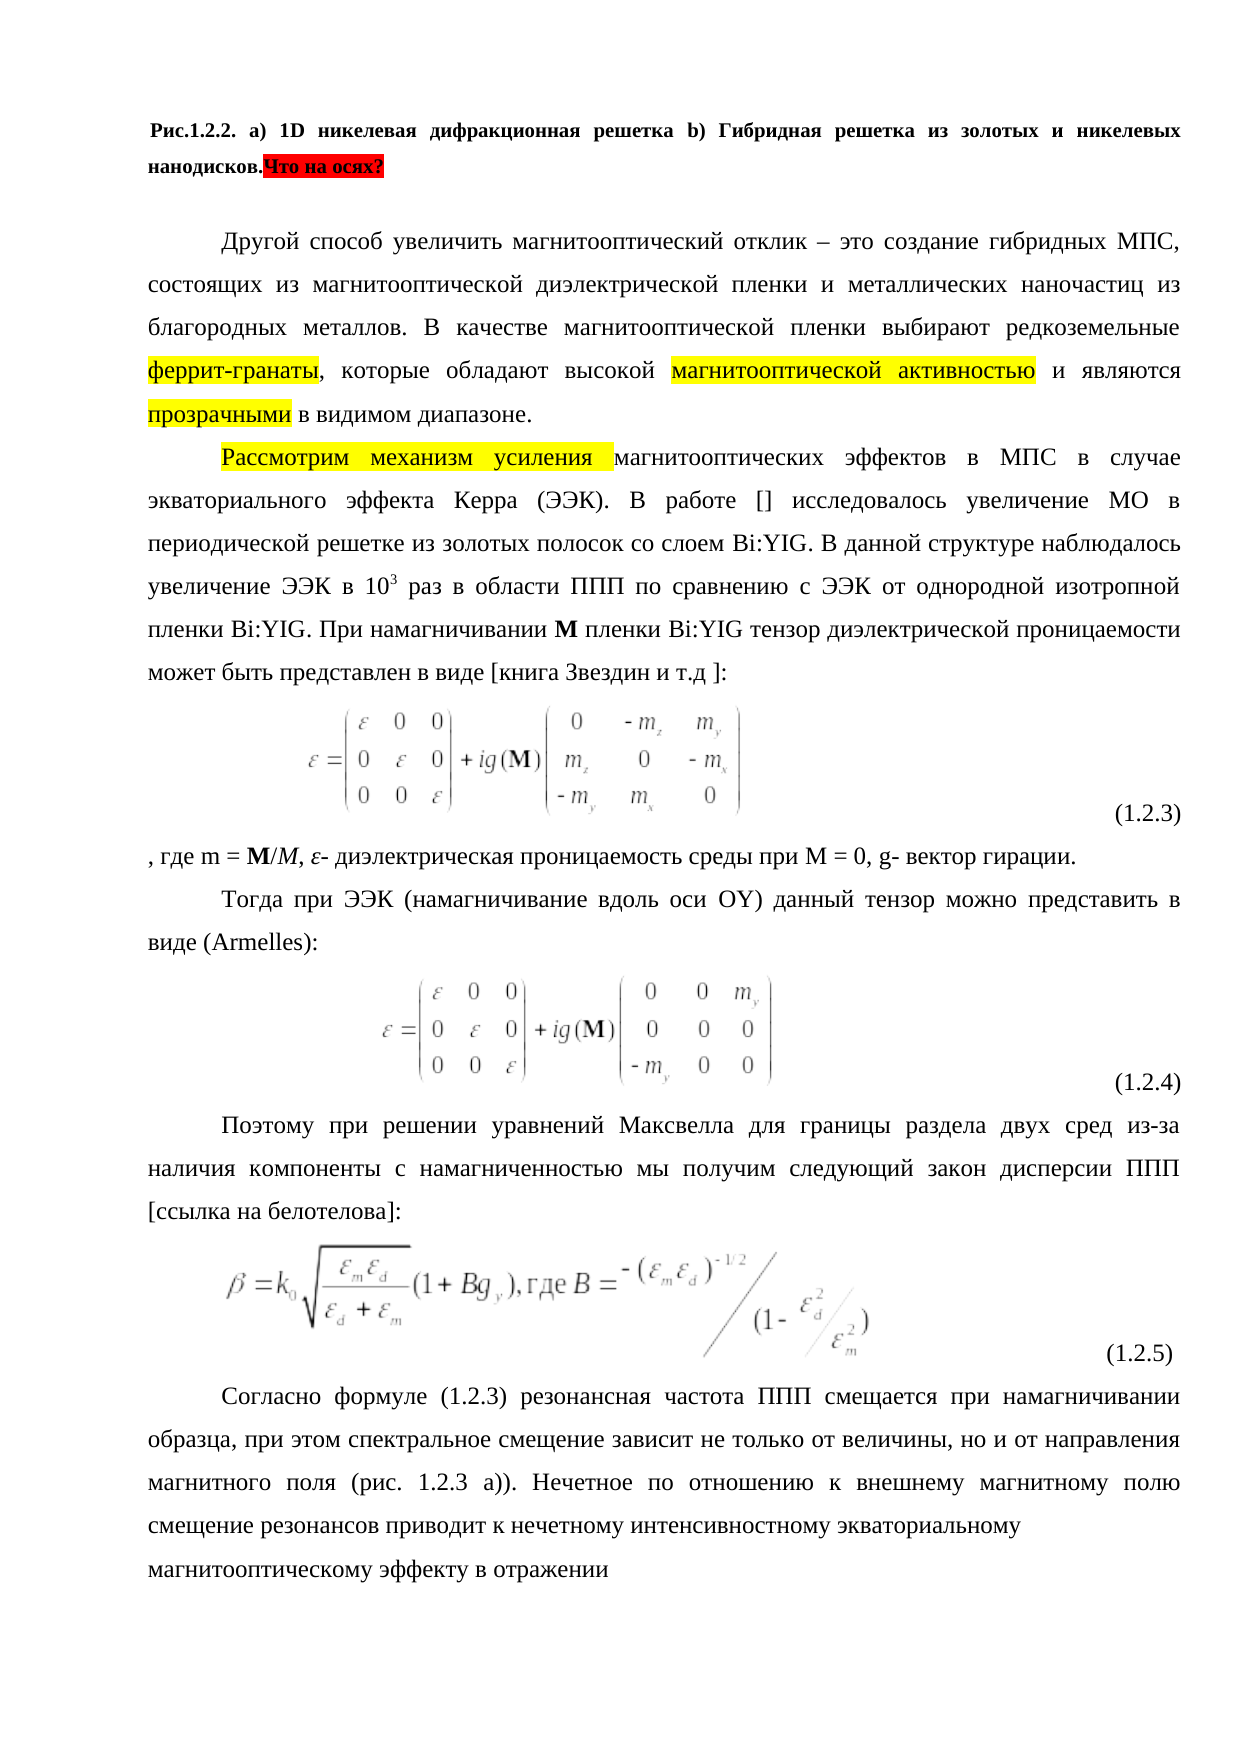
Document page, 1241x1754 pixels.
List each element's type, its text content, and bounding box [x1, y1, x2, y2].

text Поэтому при решении уравнений Максвелла для границы раздела двух сред из-за наличия компоненты с намагниченностью мы получим следующий закон дисперсии ППП [ссылка на белотелова]: [148, 1110, 1181, 1225]
text (1.2.3) [148, 701, 1181, 826]
text , где m = M/M, ε- диэлектрическая проницаемость среды при M = 0, g- вектор гирации. [148, 841, 1181, 869]
text (1.2.5) [148, 1239, 1181, 1367]
text Рис.1.2.2. a) 1D никелевая дифракционная решетка b) Гибридная решетка из золотых и никелевых нанодисков.Что на осях? [148, 118, 1181, 178]
text Тогда при ЭЭК (намагничивание вдоль оси OY) данный тензор можно представить в виде (Armelles): [148, 884, 1181, 956]
text (1.2.4) [148, 970, 1181, 1096]
text Другой способ увеличить магнитооптический отклик – это создание гибридных МПС, состоящих из магнитооптической диэлектрической пленки и металлических наночастиц из благородных металлов. В качестве магнитооптической пленки выбирают редкоземельные феррит-гранаты, которые обладают высокой магнитооптической активностью и являются прозрачными в видимом диапазоне. [148, 226, 1181, 427]
text Согласно формуле (1.2.3) резонансная частота ППП смещается при намагничивании образца, при этом спектральное смещение зависит не только от величины, но и от направления магнитного поля (рис. 1.2.3 a)). Нечетное по отношению к внешнему магнитному полю смещение резонансов приводит к нечетному интенсивностному экваториальному [148, 1381, 1181, 1539]
text Рассмотрим механизм усиления магнитооптических эффектов в МПС в случае экваториального эффекта Керра (ЭЭК). В работе [] исследовалось увеличение МО в периодической решетке из золотых полосок со слоем Bi:YIG. В данной структуре наблюдалось увеличение ЭЭК в 103 раз в области ППП по сравнению с ЭЭК от однородной изотропной пленки Bi:YIG. При намагничивании M пленки Bi:YIG тензор диэлектрической проницаемости может быть представлен в виде [книга Звездин и т.д ]: [148, 442, 1181, 686]
text магнитооптическому эффекту в отражении [148, 1554, 1181, 1582]
